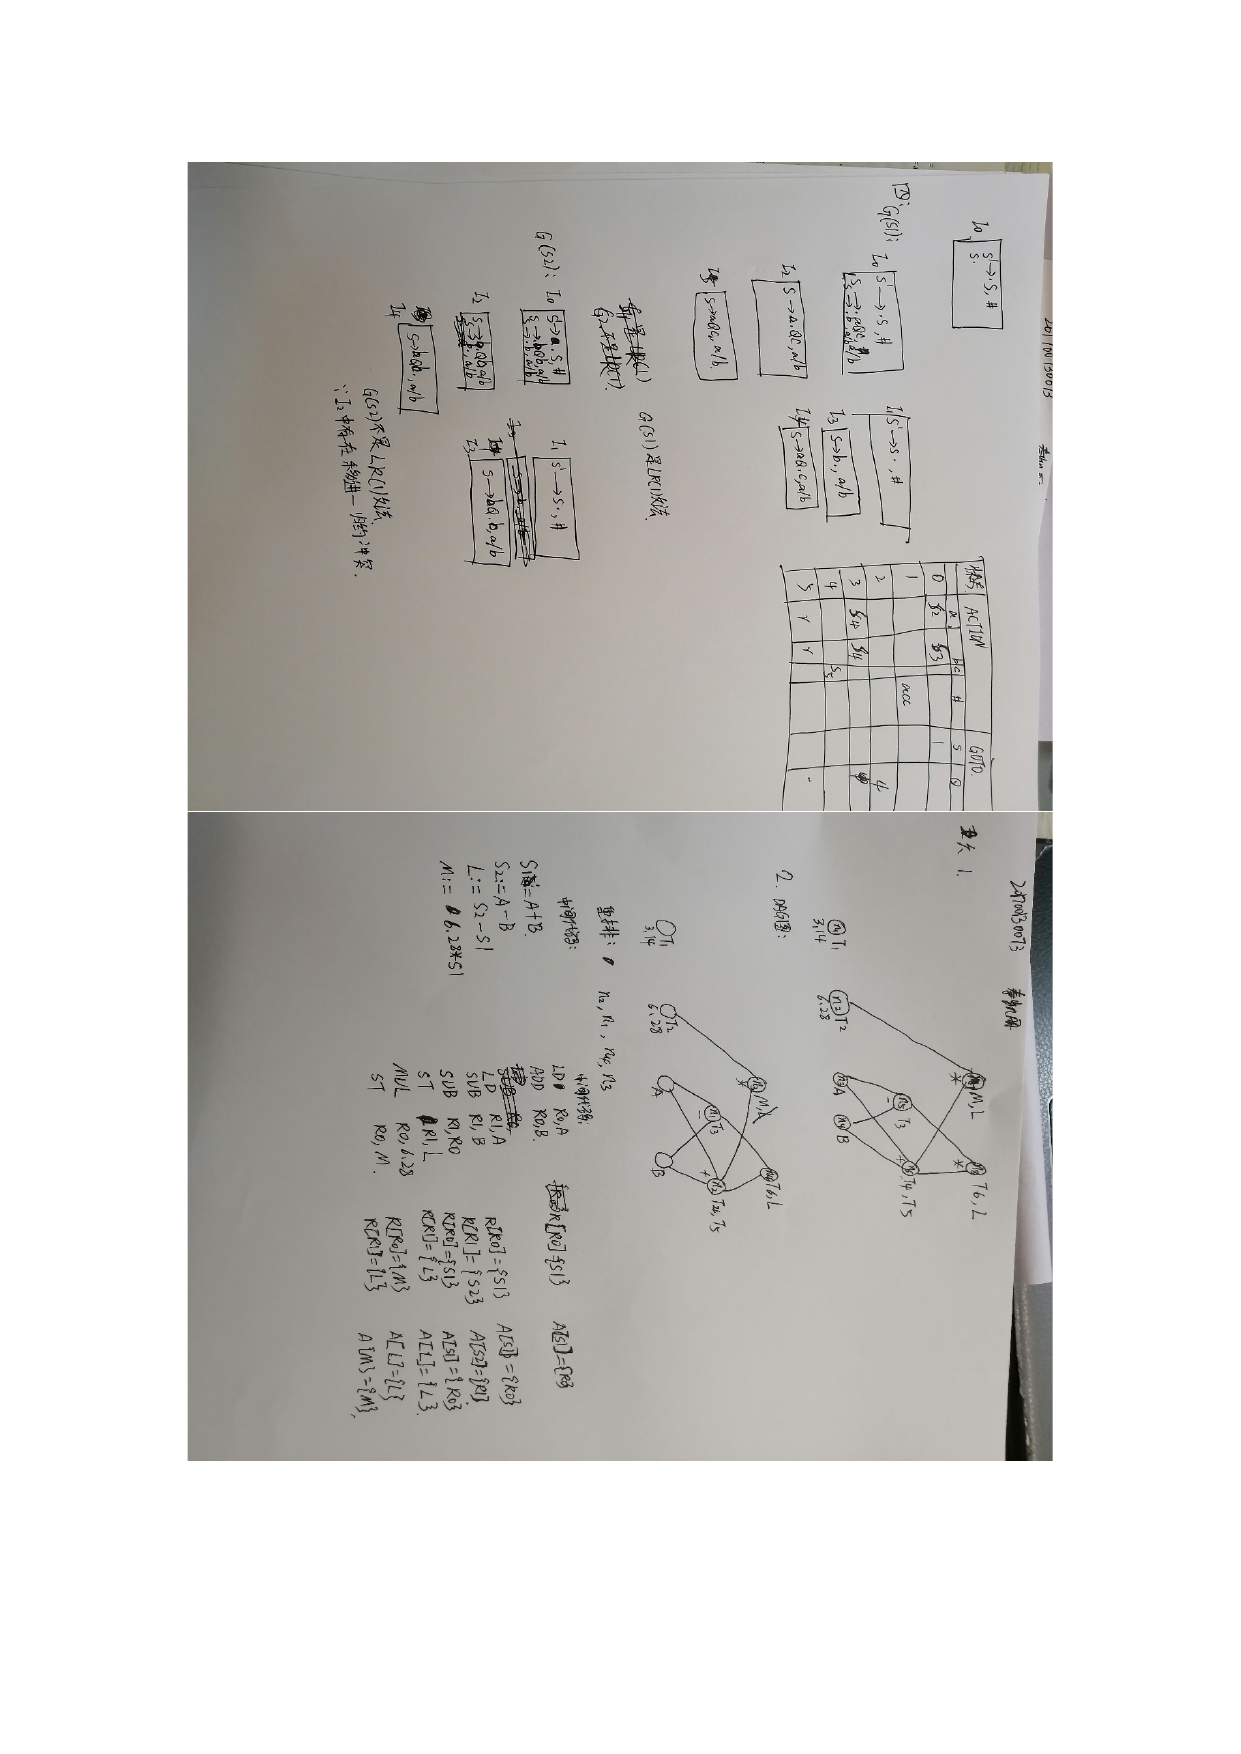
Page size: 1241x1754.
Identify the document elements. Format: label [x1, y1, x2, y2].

picture [187, 812, 1053, 1461]
picture [187, 162, 1053, 811]
